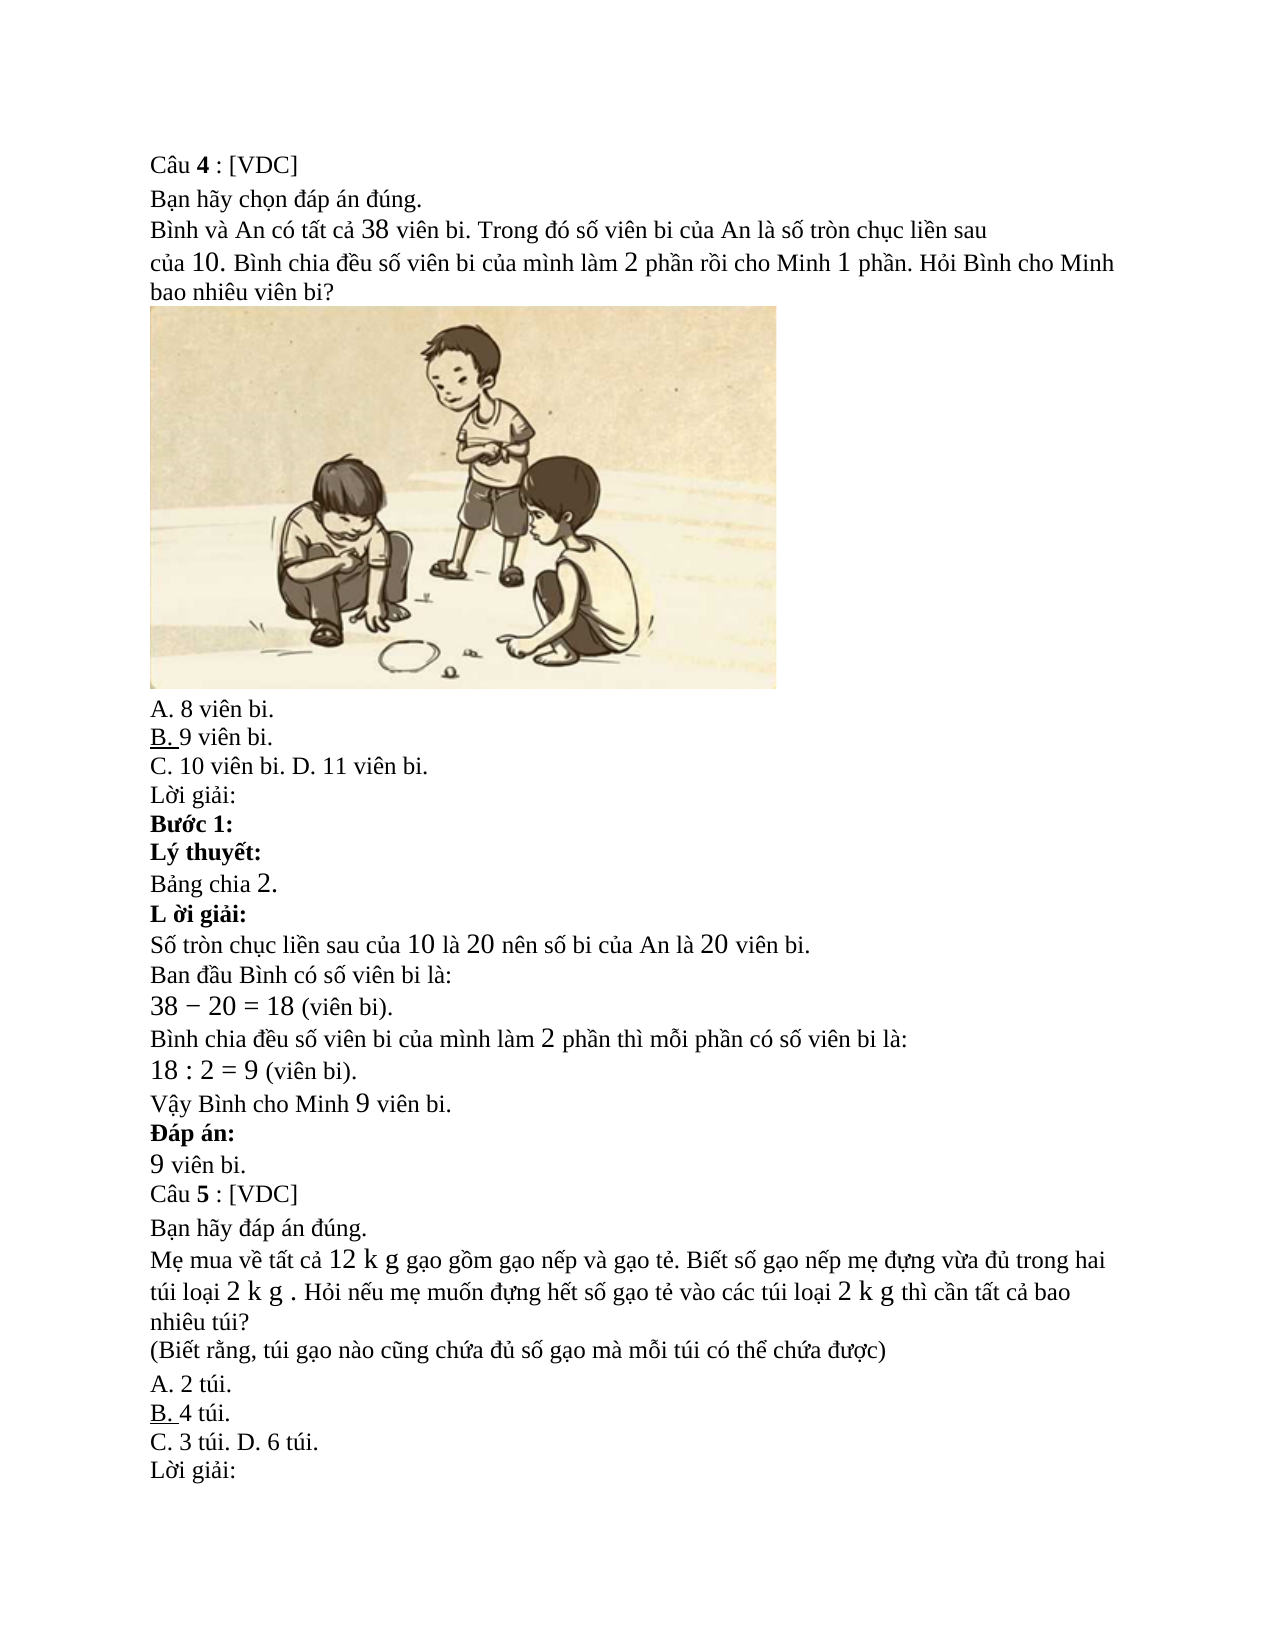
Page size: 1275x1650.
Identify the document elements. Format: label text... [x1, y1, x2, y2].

text C. 3 túi. D. 6 túi. [150, 1427, 1125, 1456]
text B. 4 túi. [150, 1398, 1125, 1427]
text Lời giải: [150, 1456, 1125, 1484]
text Lời giải: [150, 780, 1125, 809]
text A. 2 túi. [150, 1369, 1125, 1398]
text B. 9 viên bi. [150, 722, 1125, 751]
text Lý thuyết: Bảng chia 2. L ời giải: Số tròn chục liền sau của 10 là 20 nên số bi của An là 20 viên bi. Ban đầu Bình có số viên bi là: 38 − 20 = 18 (viên bi). Bình chia đều số viên bi của mình làm 2 phần thì mỗi phần có số viên bi là: 18 : 2 = 9 (viên bi). Vậy Bình cho Minh 9 viên bi. Đáp án: 9 viên bi. [150, 837, 1125, 1179]
text Câu 5 : [VDC] [150, 1179, 1125, 1208]
text Bạn hãy đáp án đúng. Mẹ mua về tất cả 12 k g gạo gồm gạo nếp và gạo tẻ. Biết số gạo nếp mẹ đựng vừa đủ trong hai túi loại 2 k g . Hỏi nếu mẹ muốn đựng hết số gạo tẻ vào các túi loại 2 k g thì cần tất cả bao nhiêu túi? (Biết rằng, túi gạo nào cũng chứa đủ số gạo mà mỗi túi có thể chứa được) [150, 1213, 1125, 1364]
text Bước 1: [150, 809, 1125, 837]
text A. 8 viên bi. [150, 694, 1125, 722]
text Câu 4 : [VDC] [150, 150, 1125, 179]
picture [150, 306, 777, 689]
text C. 10 viên bi. D. 11 viên bi. [150, 751, 1125, 780]
